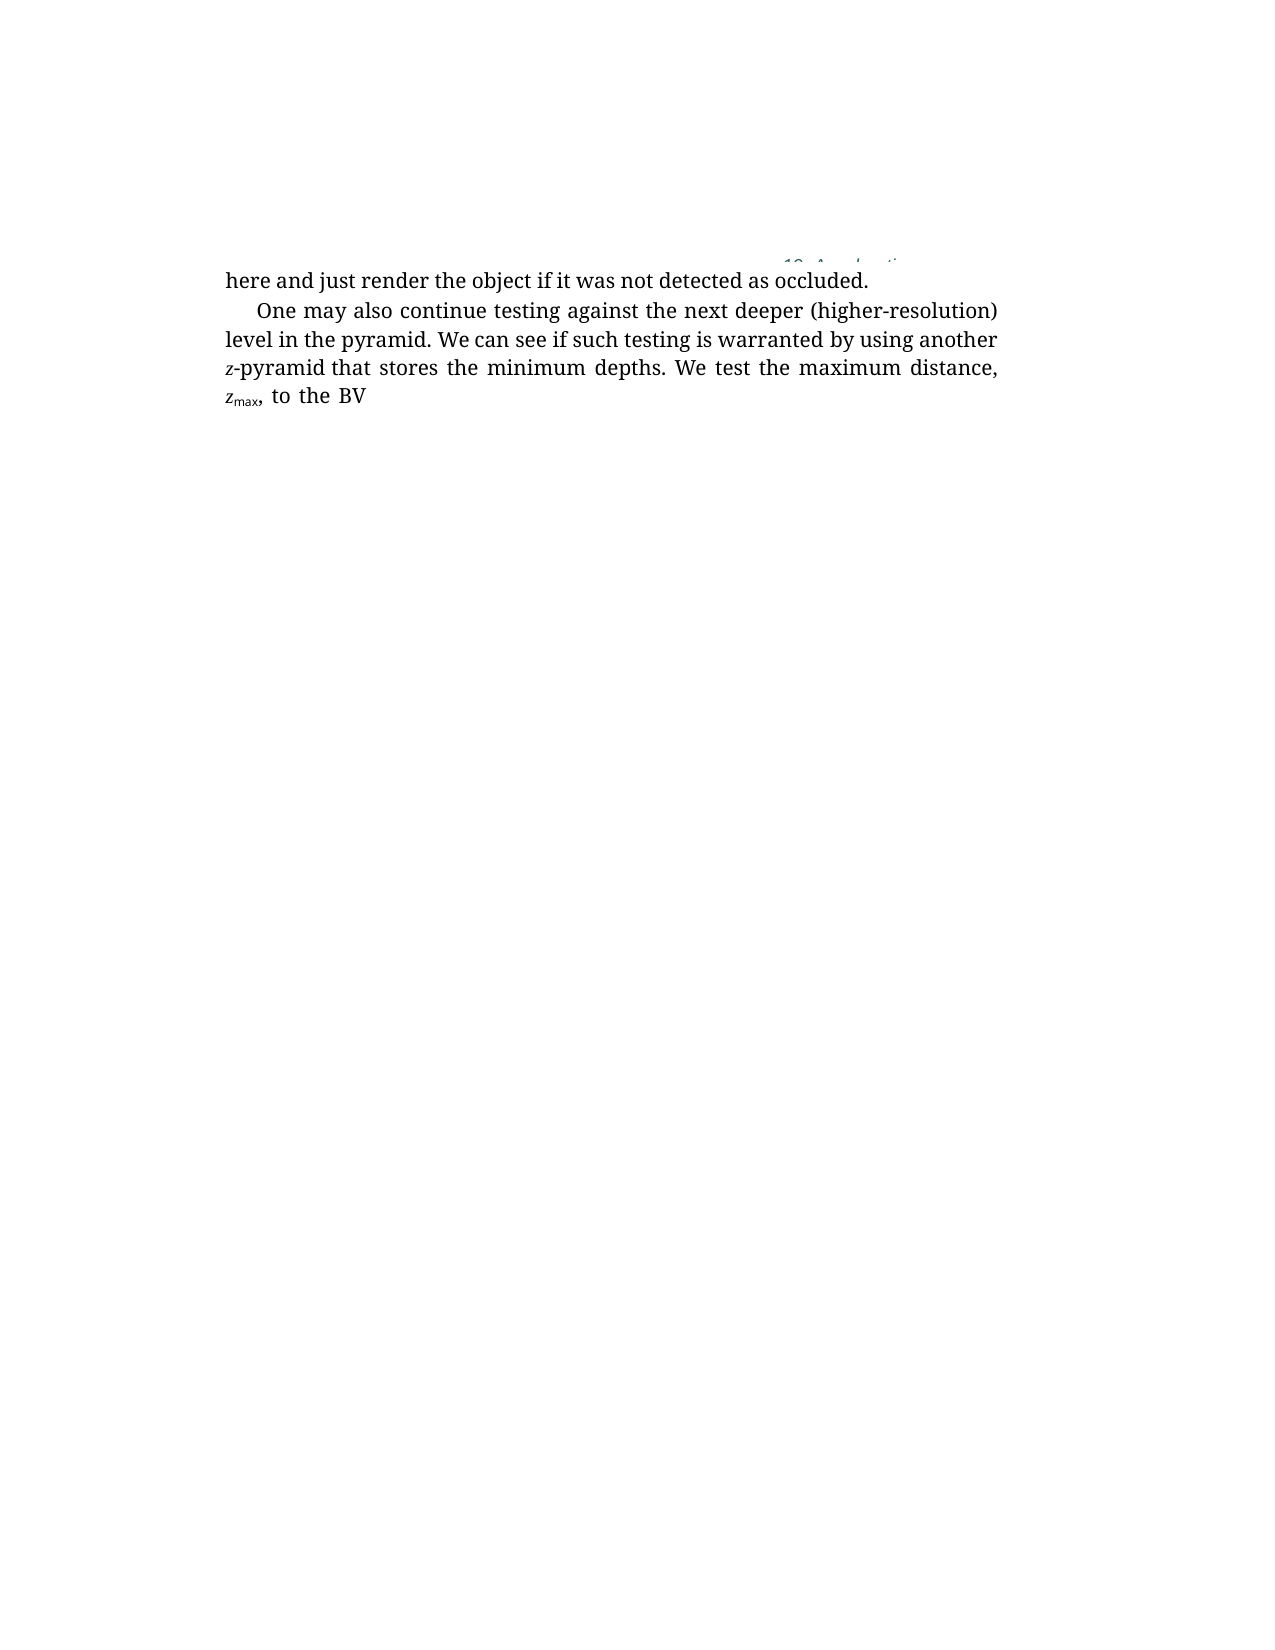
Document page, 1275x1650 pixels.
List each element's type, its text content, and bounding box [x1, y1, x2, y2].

text One may also continue testing against the next deeper (higher-resolution) level in the pyramid. We can see if such testing is warranted by using another z-pyramid that stores the minimum depths. We test the maximum distance, zmax, to the BV [225, 296, 998, 410]
text here and just render the object if it was not detected as occluded. [225, 267, 1096, 295]
